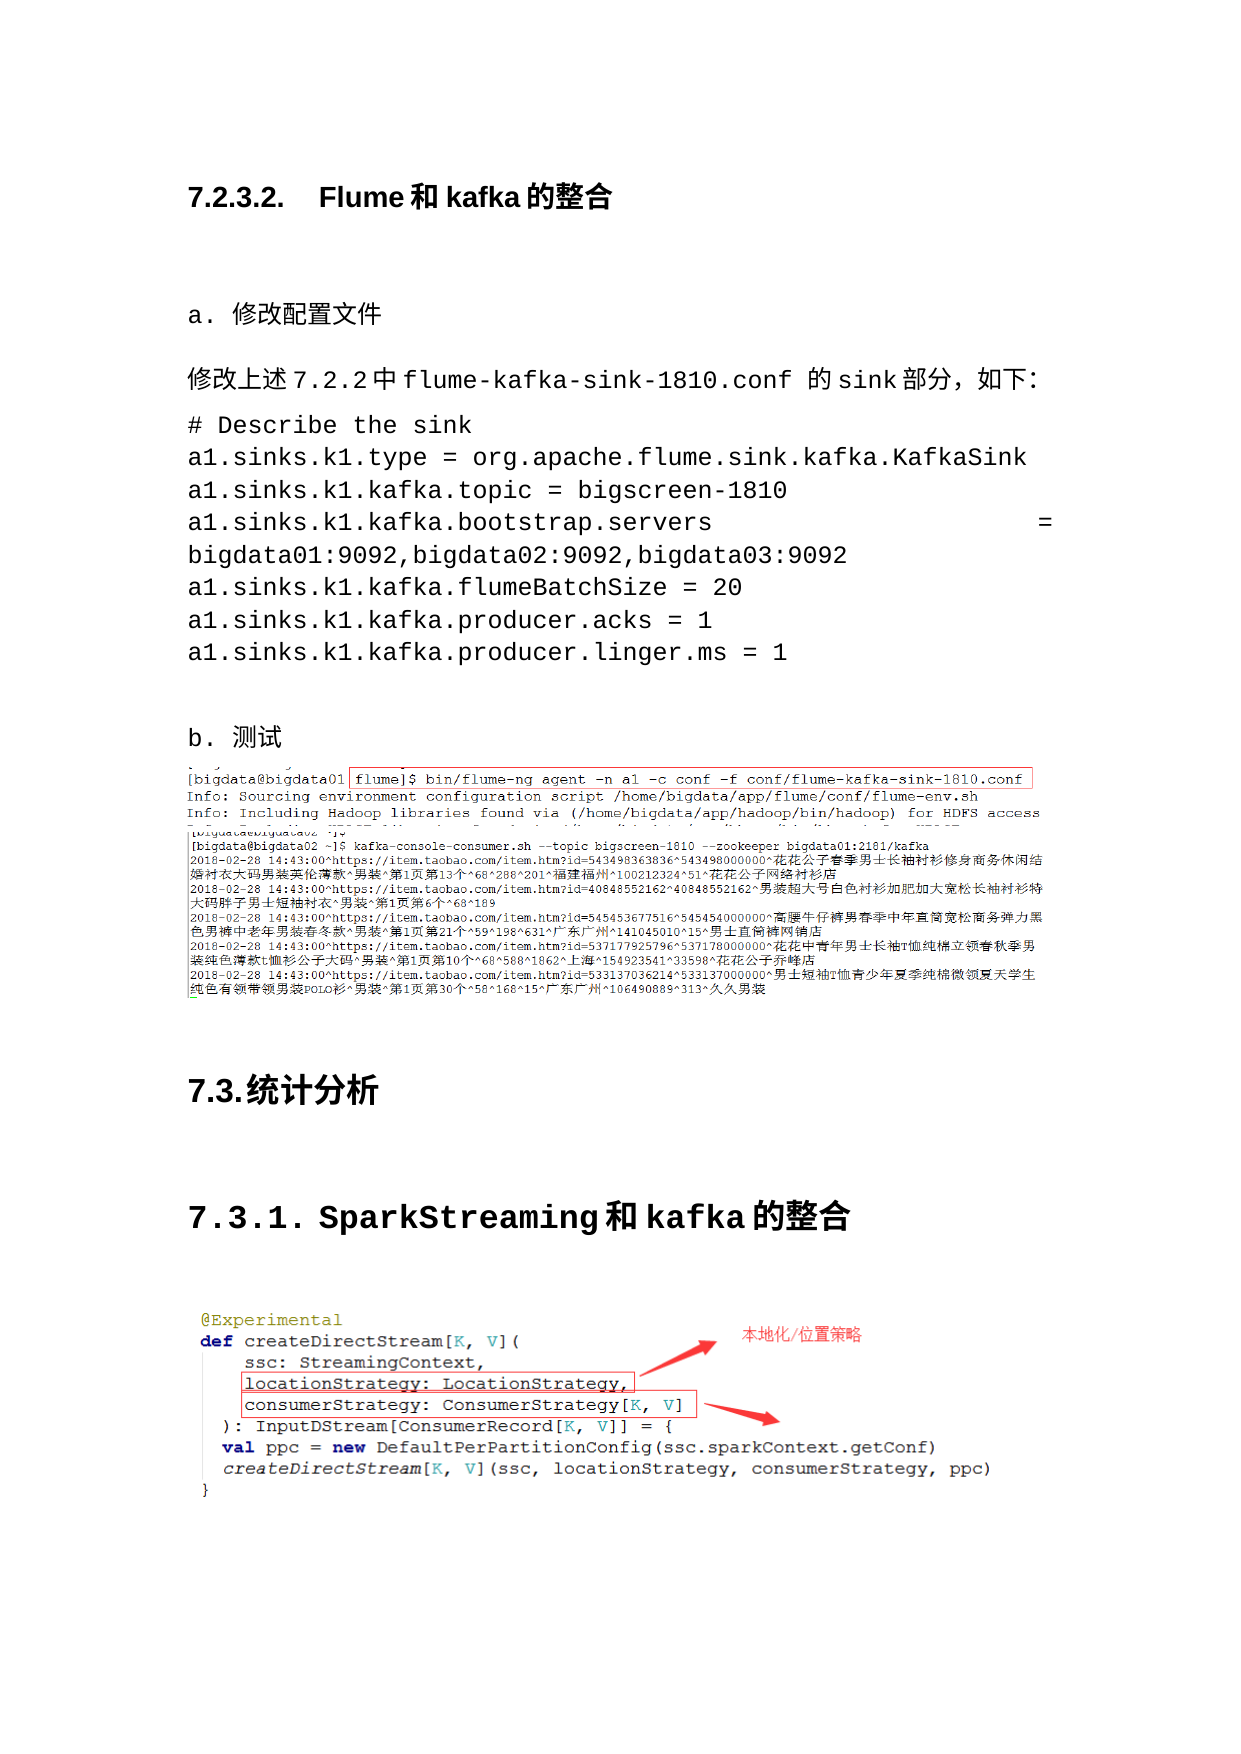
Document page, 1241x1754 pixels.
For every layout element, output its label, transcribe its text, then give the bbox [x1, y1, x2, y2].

text 修改上述7.2.2中flume-kafka-sink-1810.conf 的sink部分，如下： [187, 345, 1053, 410]
text # Describe the sink [187, 410, 1053, 443]
text a1.sinks.k1.type = org.apache.flume.sink.kafka.KafkaSink [187, 443, 1053, 475]
text a1.sinks.k1.kafka.flumeBatchSize = 20 [187, 573, 1053, 605]
picture [187, 832, 1053, 998]
text a1.sinks.k1.kafka.producer.linger.ms = 1 [187, 638, 1053, 670]
list 测试 [187, 703, 1053, 768]
subtitle Flume和kafka的整合 [187, 162, 1053, 227]
picture [187, 1308, 1052, 1512]
subtitle SparkStreaming和kafka的整合 [187, 1182, 1053, 1247]
picture [187, 767, 1052, 826]
text a1.sinks.k1.kafka.bootstrap.servers = bigdata01:9092,bigdata02:9092,bigdata03:9092 [187, 508, 1053, 573]
text a1.sinks.k1.kafka.producer.acks = 1 [187, 605, 1053, 638]
list 修改配置文件 [187, 280, 1053, 345]
text a1.sinks.k1.kafka.topic = bigscreen-1810 [187, 475, 1053, 508]
subtitle 统计分析 [187, 1055, 1053, 1120]
